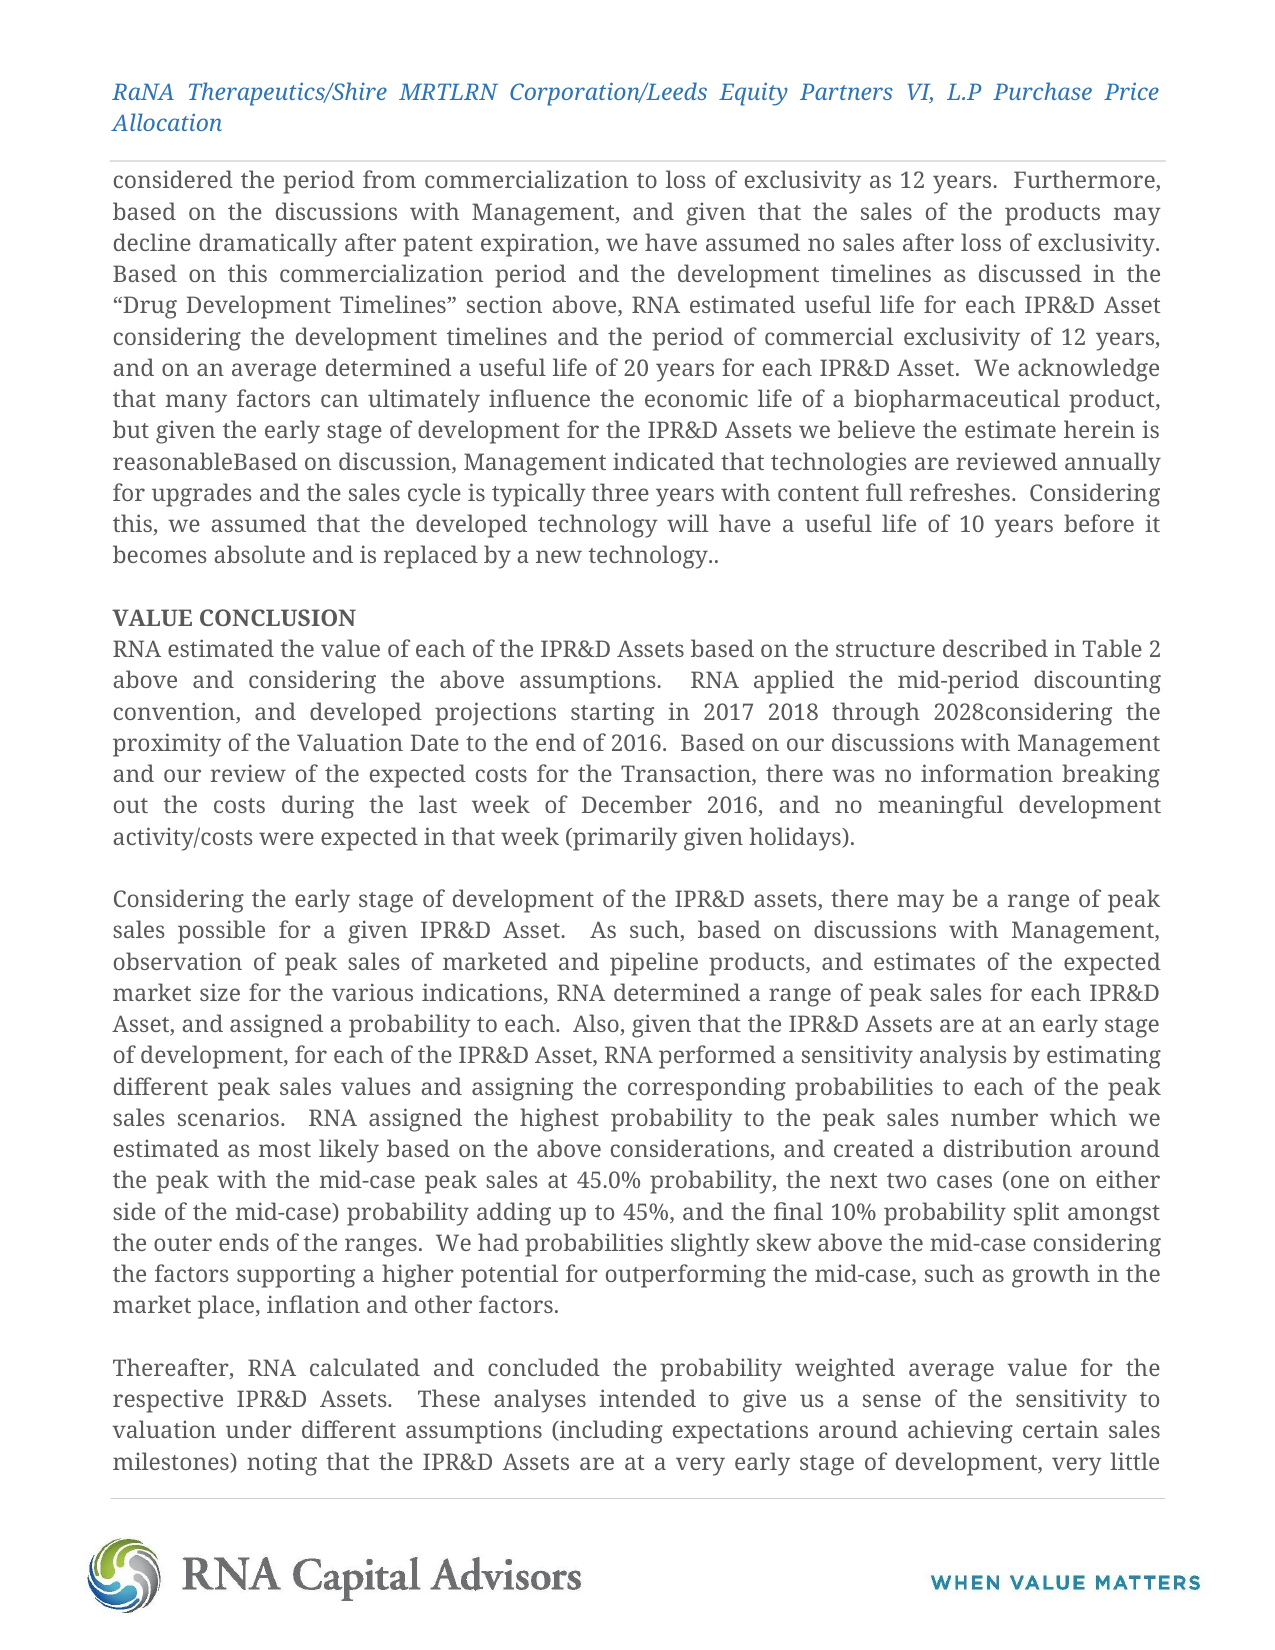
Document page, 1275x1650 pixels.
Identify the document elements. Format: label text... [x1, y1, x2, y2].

text RNA estimated the value of each of the IPR&D Assets based on the structure described in Table 2 above and considering the above assumptions. RNA applied the mid-period discounting convention, and developed projections starting in . [112, 633, 1162, 851]
picture [1, 1485, 1275, 1644]
text Refer to Exhibits C.C.for further details. [112, 1351, 1162, 1476]
text VALUE CONCLUSION [112, 601, 1162, 633]
picture [0, 145, 1275, 169]
